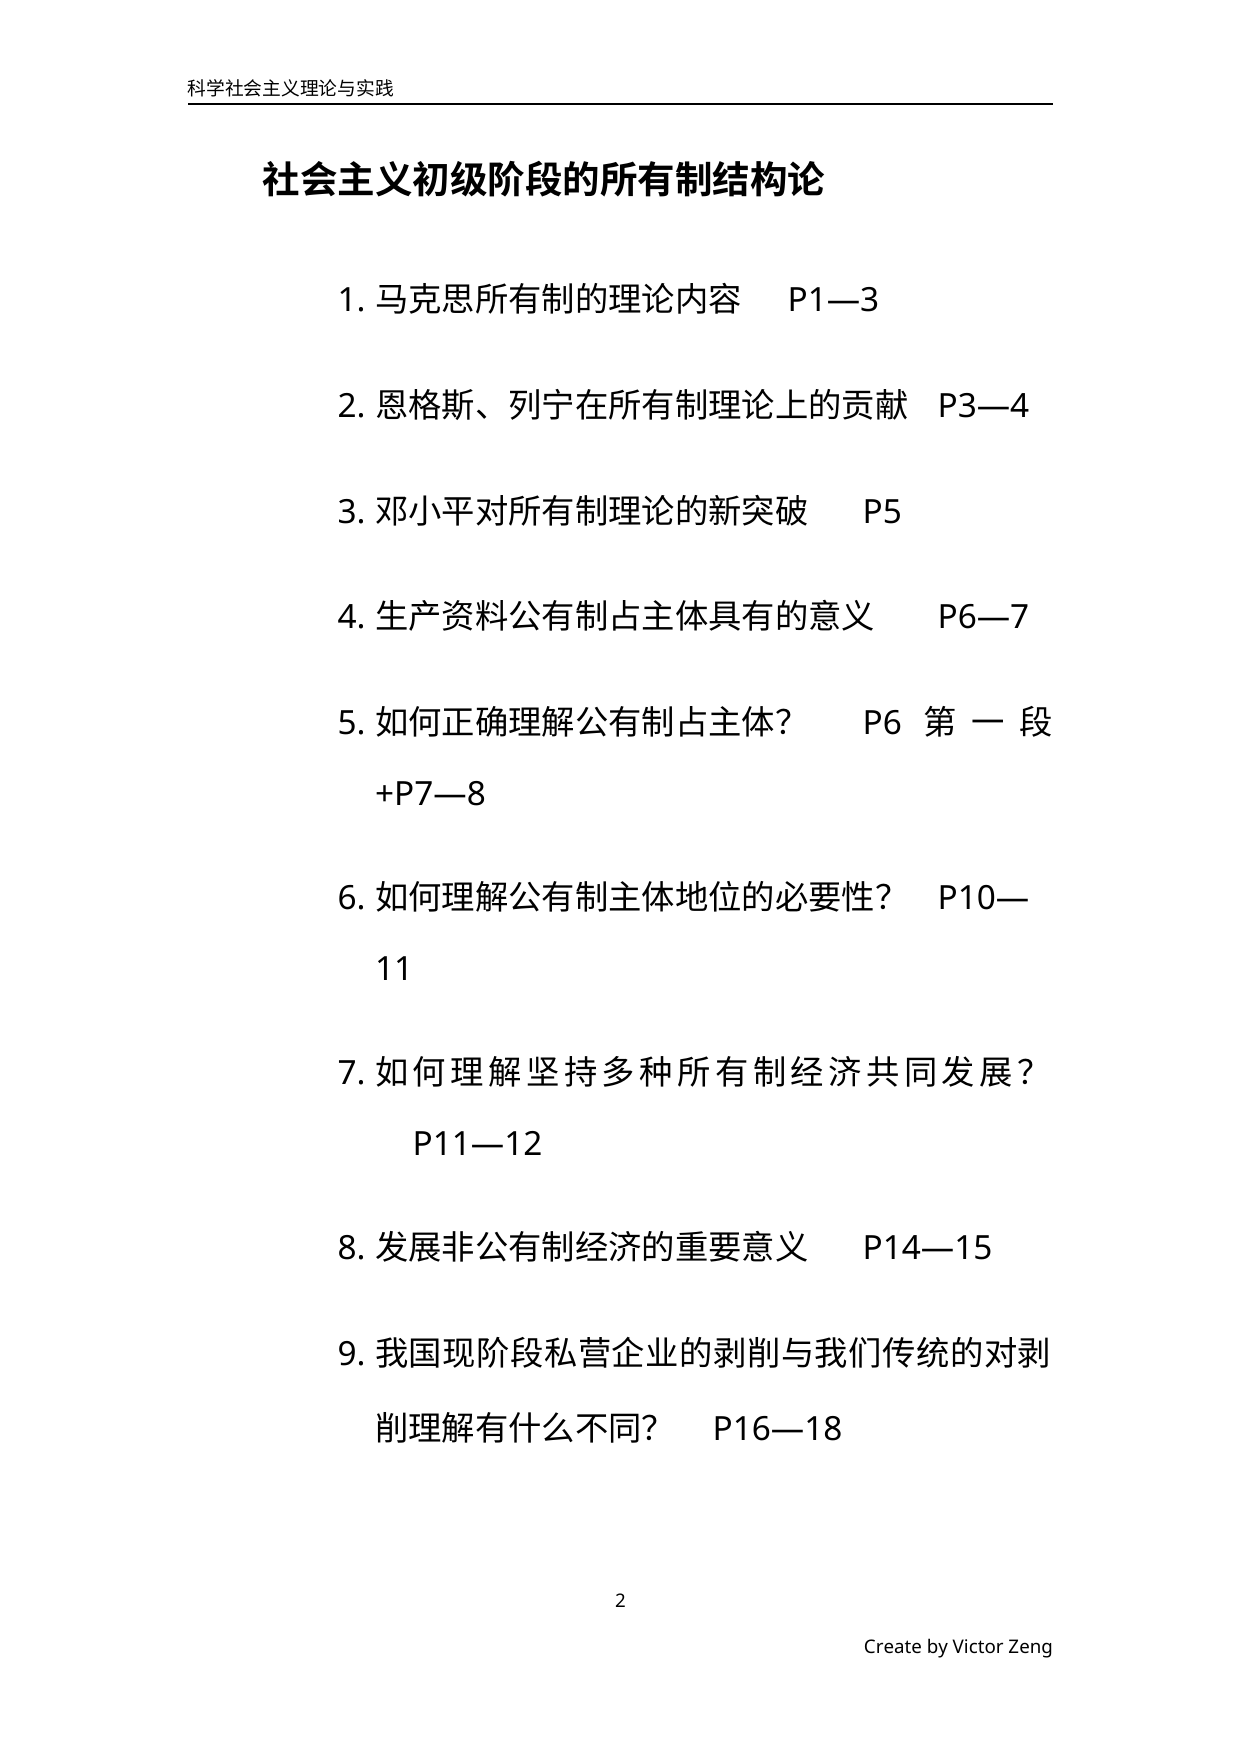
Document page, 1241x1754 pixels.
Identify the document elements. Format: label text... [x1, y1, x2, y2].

subtitle 马克思所有制的理论内容 P1—3 [337, 273, 1053, 321]
subtitle 我国现阶段私营企业的剥削与我们传统的对剥削理解有什么不同？ P16—18 [337, 1326, 1053, 1450]
subtitle 如何正确理解公有制占主体？ P6第一段+P7—8 [337, 696, 1053, 815]
subtitle 如何理解坚持多种所有制经济共同发展？ P11—12 [337, 1046, 1053, 1165]
subtitle 如何理解公有制主体地位的必要性？ P10—11 [337, 871, 1053, 990]
subtitle 发展非公有制经济的重要意义 P14—15 [337, 1221, 1053, 1269]
subtitle 社会主义初级阶段的所有制结构论 [262, 150, 1053, 204]
subtitle 邓小平对所有制理论的新突破 P5 [337, 484, 1053, 533]
subtitle 生产资料公有制占主体具有的意义 P6—7 [337, 590, 1053, 639]
subtitle 恩格斯、列宁在所有制理论上的贡献 P3—4 [337, 379, 1053, 427]
